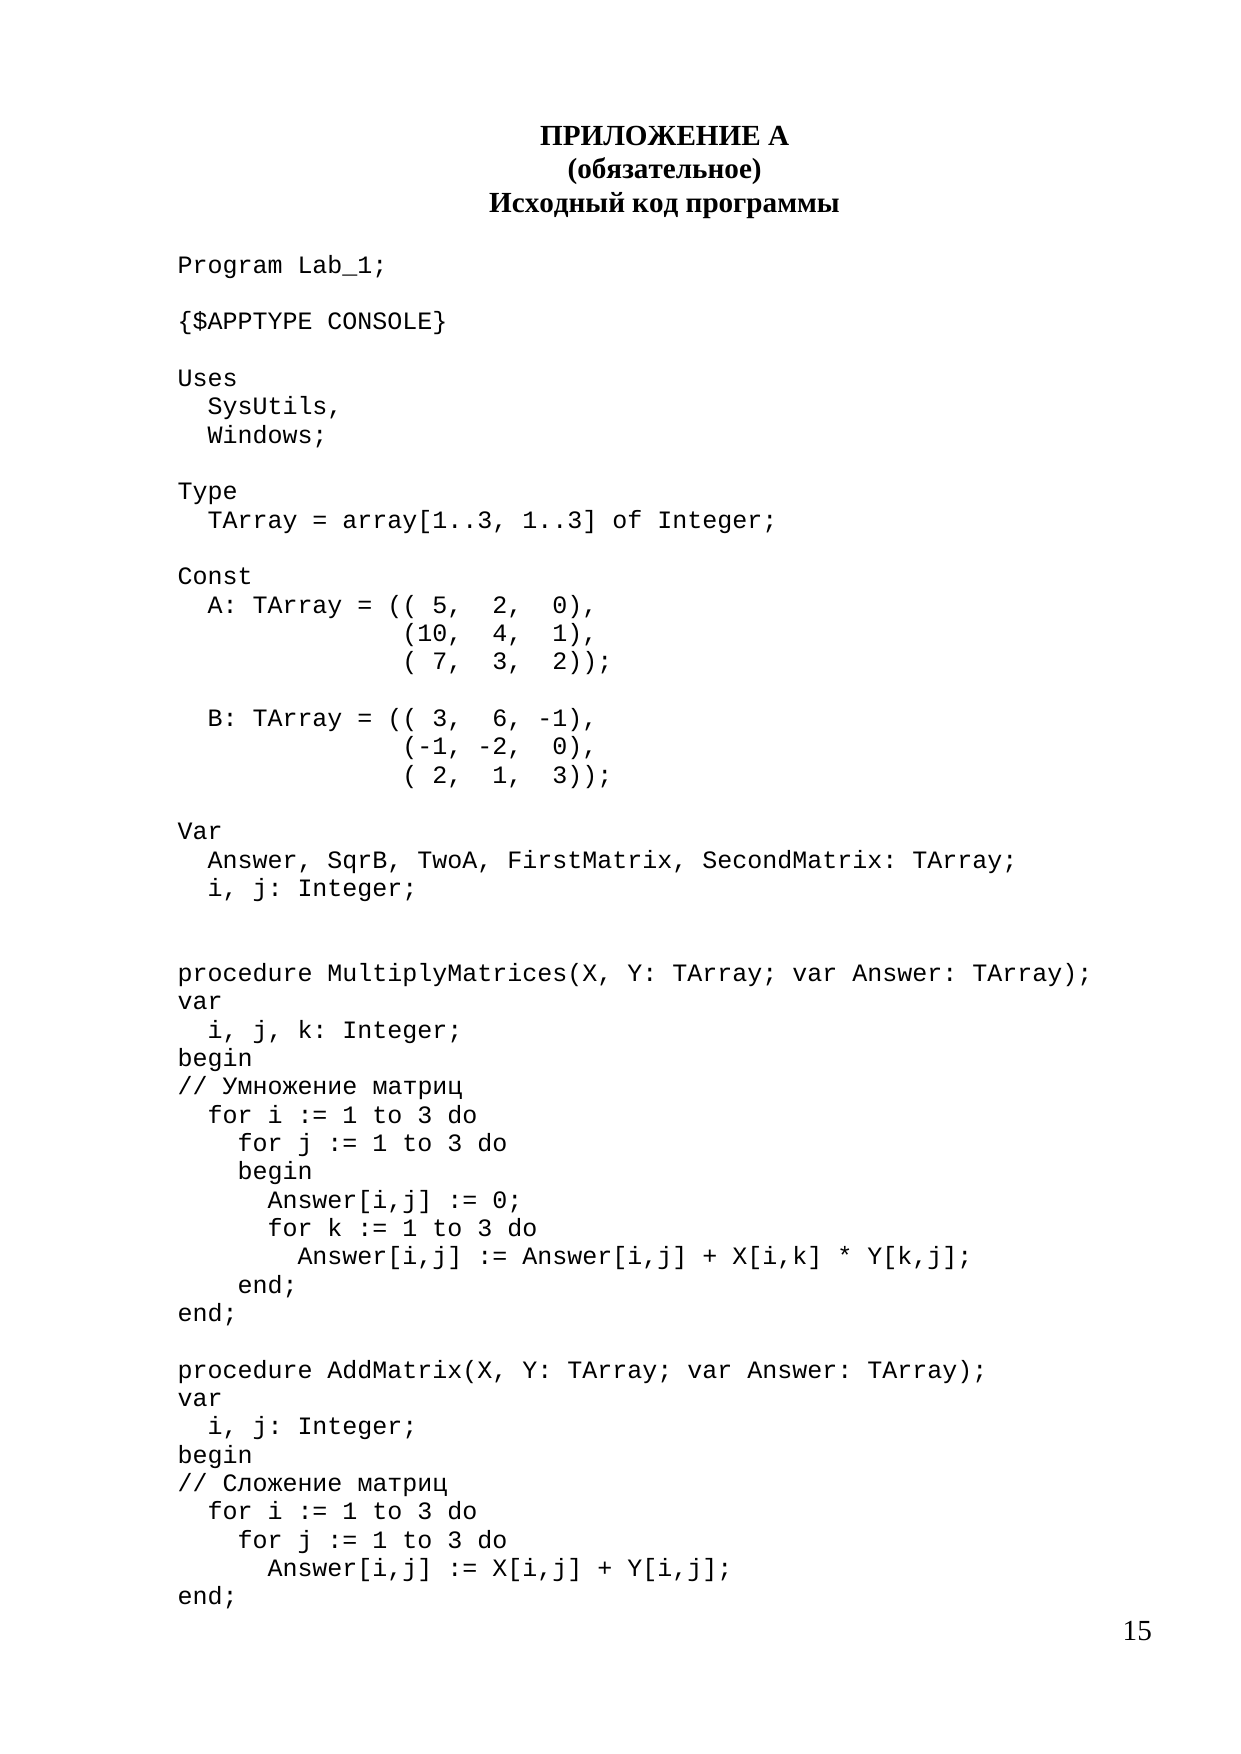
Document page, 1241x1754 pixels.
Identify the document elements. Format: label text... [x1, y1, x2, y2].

text (обязательное) [177, 152, 1152, 185]
text Исходный код программы [177, 185, 1152, 219]
text ( 7, 3, 2)); [177, 649, 1152, 677]
text (-1, -2, 0), [177, 734, 1152, 762]
text procedure AddMatrix(X, Y: TArray; var Answer: TArray); [177, 1357, 1152, 1386]
text (10, 4, 1), [177, 621, 1152, 649]
text Answer[i,j] := 0; [177, 1187, 1152, 1216]
text for i := 1 to 3 do [177, 1102, 1152, 1131]
text i, j: Integer; [177, 876, 1152, 904]
text begin [177, 1046, 1152, 1074]
text for k := 1 to 3 do [177, 1216, 1152, 1244]
text // Сложение матриц [177, 1471, 1152, 1499]
text var [177, 989, 1152, 1017]
text TArray = array[1..3, 1..3] of Integer; [177, 507, 1152, 536]
text Type [177, 479, 1152, 507]
text end; [177, 1272, 1152, 1301]
text end; [177, 1301, 1152, 1329]
text Const [177, 564, 1152, 592]
text ( 2, 1, 3)); [177, 762, 1152, 791]
text SysUtils, [177, 394, 1152, 422]
text end; [177, 1584, 1152, 1612]
text Answer, SqrB, TwoA, FirstMatrix, SecondMatrix: TArray; [177, 847, 1152, 876]
text for i := 1 to 3 do [177, 1499, 1152, 1527]
text Program Lab_1; [177, 252, 1152, 281]
text i, j: Integer; [177, 1414, 1152, 1442]
text Var [177, 819, 1152, 847]
text begin [177, 1442, 1152, 1471]
text begin [177, 1159, 1152, 1187]
text Windows; [177, 422, 1152, 451]
text {$APPTYPE CONSOLE} [177, 309, 1152, 337]
text procedure MultiplyMatrices(X, Y: TArray; var Answer: TArray); [177, 961, 1152, 989]
text for j := 1 to 3 do [177, 1527, 1152, 1556]
text Uses [177, 366, 1152, 394]
text B: TArray = (( 3, 6, -1), [177, 706, 1152, 734]
text Приложение А [177, 118, 1152, 152]
text // Умножение матриц [177, 1074, 1152, 1102]
text Answer[i,j] := Answer[i,j] + X[i,k] * Y[k,j]; [177, 1244, 1152, 1272]
text i, j, k: Integer; [177, 1017, 1152, 1046]
text Answer[i,j] := X[i,j] + Y[i,j]; [177, 1556, 1152, 1584]
text var [177, 1386, 1152, 1414]
text for j := 1 to 3 do [177, 1131, 1152, 1159]
text A: TArray = (( 5, 2, 0), [177, 592, 1152, 621]
